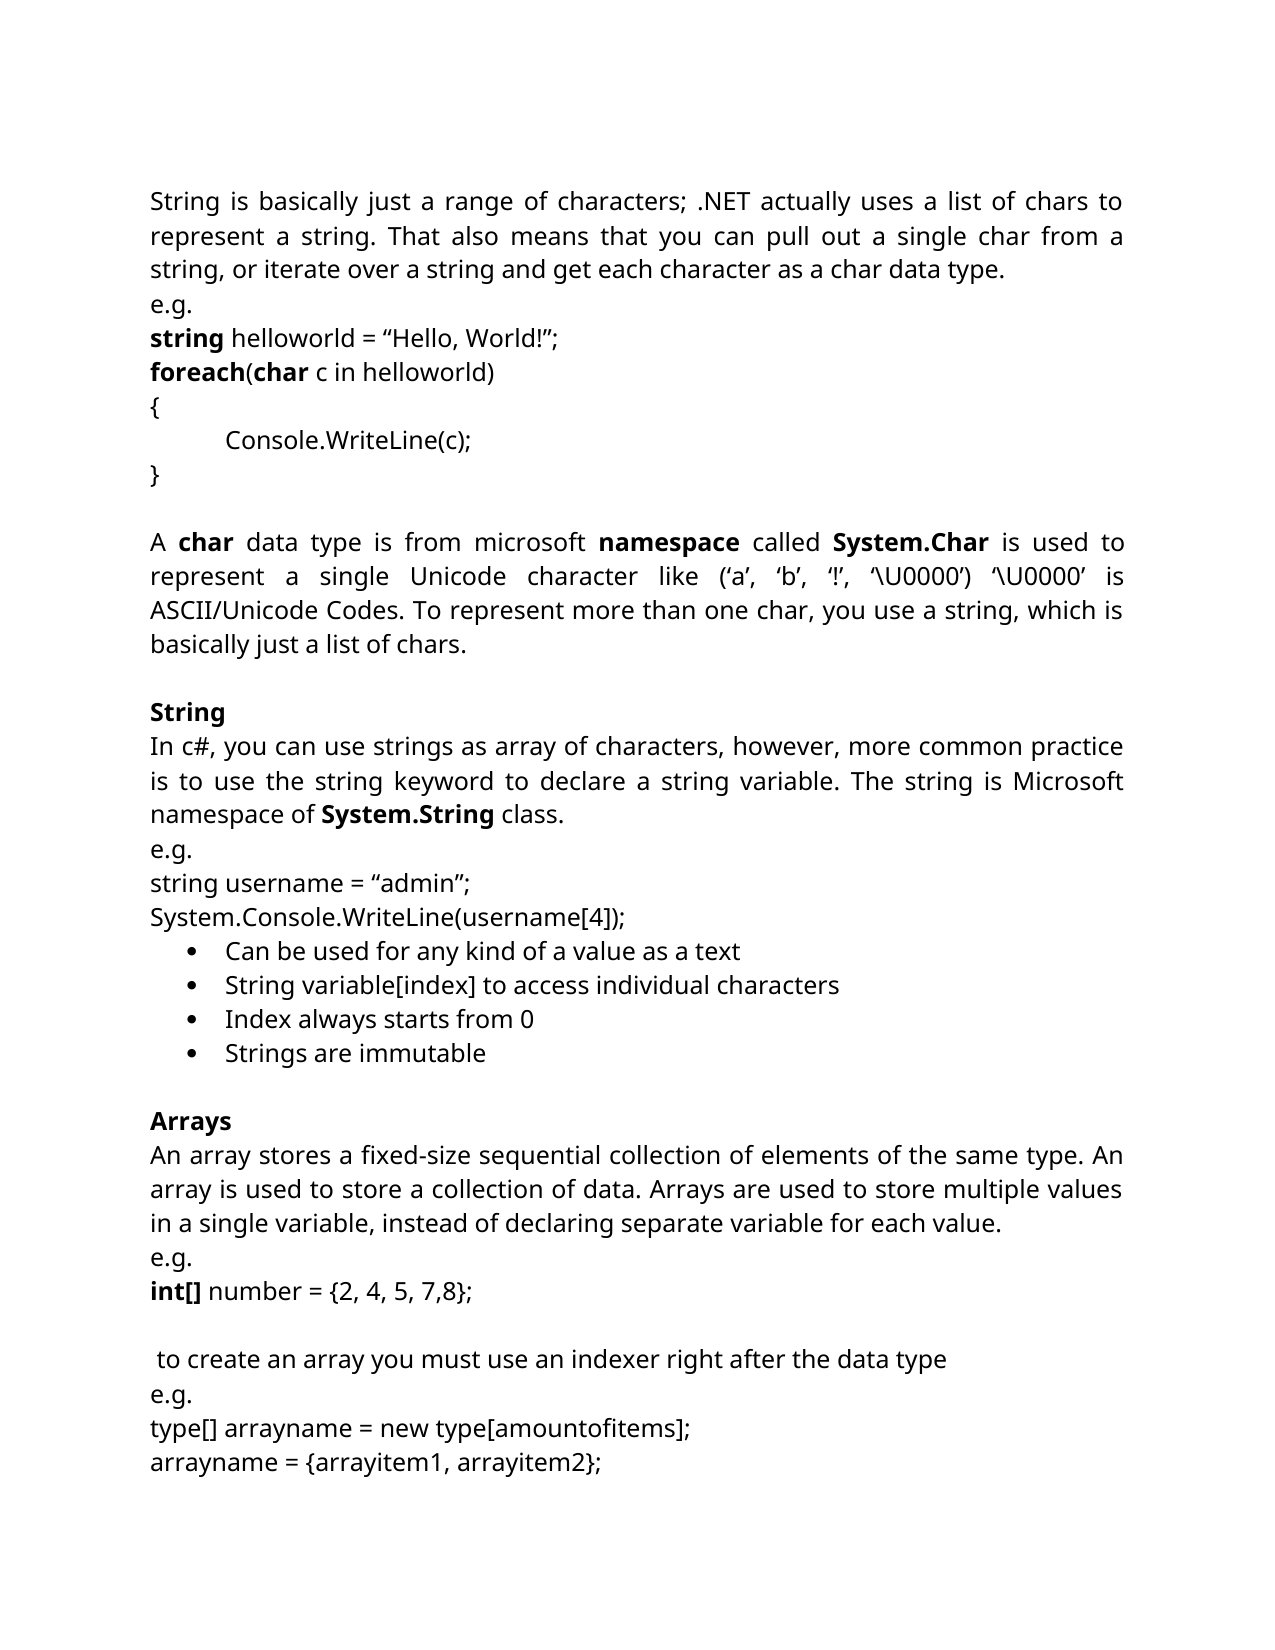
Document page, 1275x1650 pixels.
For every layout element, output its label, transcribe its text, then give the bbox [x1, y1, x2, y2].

text e.g. [150, 1240, 1125, 1274]
text A char data type is from microsoft namespace called System.Char is used to represent a single Unicode character like (‘a’, ‘b’, ‘!’, ‘\U0000’) ‘\U0000’ is ASCII/Unicode Codes. To represent more than one char, you use a string, which is basically just a list of chars. [150, 525, 1125, 661]
text } [150, 457, 1125, 491]
text string helloworld = “Hello, World!”; [150, 320, 1125, 354]
text arrayname = {arrayitem1, arrayitem2}; [150, 1444, 1125, 1478]
text string username = “admin”; [150, 865, 1125, 899]
text int[] number = {2, 4, 5, 7,8}; [150, 1274, 1125, 1308]
text System.Console.WriteLine(username[4]); [150, 899, 1125, 933]
text An array stores a fixed-size sequential collection of elements of the same type. An array is used to store a collection of data. Arrays are used to store multiple values in a single variable, instead of declaring separate variable for each value. [150, 1138, 1125, 1240]
text String [150, 695, 1125, 729]
text In c#, you can use strings as array of characters, however, more common practice is to use the string keyword to declare a string variable. The string is Microsoft namespace of System.String class. [150, 729, 1125, 831]
list Strings are immutable [187, 1036, 1125, 1070]
text String is basically just a range of characters; .NET actually uses a list of chars to represent a string. That also means that you can pull out a single char from a string, or iterate over a string and get each character as a char data type. [150, 184, 1125, 286]
text foreach(char c in helloworld) [150, 354, 1125, 388]
text e.g. [150, 286, 1125, 320]
text type[] arrayname = new type[amountofitems]; [150, 1410, 1125, 1444]
list String variable[index] to access individual characters [187, 967, 1125, 1002]
text e.g. [150, 1376, 1125, 1410]
text Console.WriteLine(c); [150, 422, 1125, 457]
text to create an array you must use an indexer right after the data type [150, 1342, 1125, 1376]
text { [150, 388, 1125, 422]
list Can be used for any kind of a value as a text [187, 933, 1125, 967]
text Arrays [150, 1104, 1125, 1138]
list Index always starts from 0 [187, 1002, 1125, 1036]
text e.g. [150, 831, 1125, 865]
